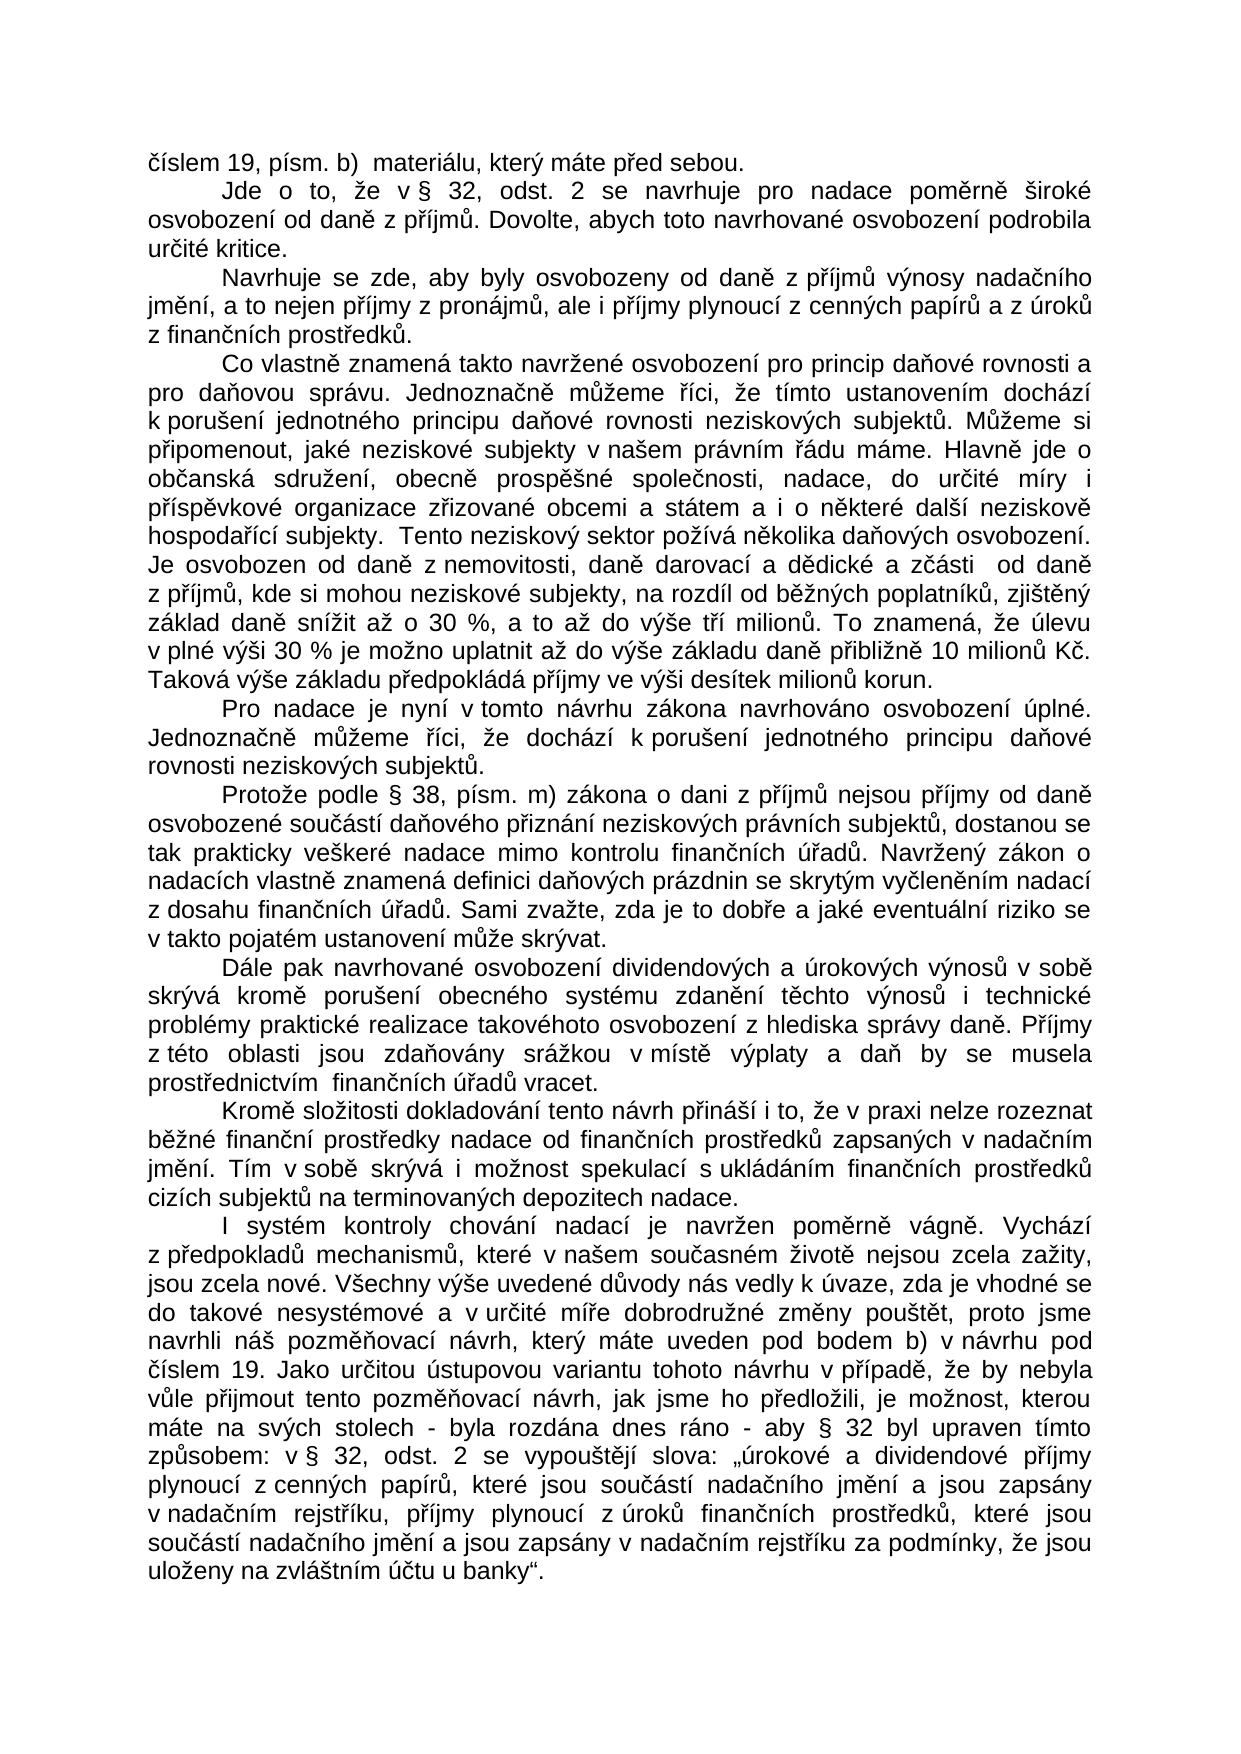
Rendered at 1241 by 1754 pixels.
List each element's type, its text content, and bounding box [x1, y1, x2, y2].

text Dále pak navrhované osvobození dividendových a úrokových výnosů v sobě skrývá kromě porušení obecného systému zdanění těchto výnosů i technické problémy praktické realizace takovéhoto osvobození z hlediska správy daně. Příjmy z této oblasti jsou zdaňovány srážkou v místě výplaty a daň by se musela prostřednictvím finančních úřadů vracet. [148, 953, 1093, 1096]
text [148, 148, 1093, 176]
text I systém kontroly chování nadací je navržen poměrně vágně. Vychází z předpokladů mechanismů, které v našem současném životě nejsou zcela zažity, jsou zcela nové. Všechny výše uvedené důvody nás vedly k úvaze, zda je vhodné se do takové nesystémové a v určité míře dobrodružné změny pouštět, proto jsme navrhli náš pozměňovací návrh, který máte uveden pod bodem b) v návrhu pod číslem 19. Jako určitou ústupovou variantu tohoto návrhu v případě, že by nebyla vůle přijmout tento pozměňovací návrh, jak jsme ho předložili, je možnost, kterou máte na svých stolech - byla rozdána dnes ráno - aby § 32 byl upraven tímto způsobem: v § 32, odst. 2 se vypouštějí slova: „úrokové a dividendové příjmy plynoucí z cenných papírů, které jsou součástí nadačního jmění a jsou zapsány v nadačním rejstříku, příjmy plynoucí z úroků finančních prostředků, které jsou součástí nadačního jmění a jsou zapsány v nadačním rejstříku za podmínky, že jsou uloženy na zvláštním účtu u banky“. [148, 1211, 1093, 1585]
text Pro nadace je nyní v tomto návrhu zákona navrhováno osvobození úplné. Jednoznačně můžeme říci, že dochází k porušení jednotného principu daňové rovnosti neziskových subjektů. [148, 694, 1093, 780]
text Kromě složitosti dokladování tento návrh přináší i to, že v praxi nelze rozeznat běžné finanční prostředky nadace od finančních prostředků zapsaných v nadačním jmění. Tím v sobě skrývá i možnost spekulací s ukládáním finančních prostředků cizích subjektů na terminovaných depozitech nadace. [148, 1096, 1093, 1211]
text Jde o to, že v § 32, odst. 2 se navrhuje pro nadace poměrně široké osvobození od daně z příjmů. Dovolte, abych toto navrhované osvobození podrobila určité kritice. [148, 176, 1093, 263]
text Protože podle § 38, písm. m) zákona o dani z příjmů nejsou příjmy od daně osvobozené součástí daňového přiznání neziskových právních subjektů, dostanou se tak prakticky veškeré nadace mimo kontrolu finančních úřadů. Navržený zákon o nadacích vlastně znamená definici daňových prázdnin se skrytým vyčleněním nadací z dosahu finančních úřadů. Sami zvažte, zda je to dobře a jaké eventuální riziko se v takto pojatém ustanovení může skrývat. [148, 780, 1093, 953]
text Co vlastně znamená takto navržené osvobození pro princip daňové rovnosti a pro daňovou správu. Jednoznačně můžeme říci, že tímto ustanovením dochází k porušení jednotného principu daňové rovnosti neziskových subjektů. Můžeme si připomenout, jaké neziskové subjekty v našem právním řádu máme. Hlavně jde o občanská sdružení, obecně prospěšné společnosti, nadace, do určité míry i příspěvkové organizace zřizované obcemi a státem a i o některé další neziskově hospodařící subjekty. Tento neziskový sektor požívá několika daňových osvobození. Je osvobozen od daně z nemovitosti, daně darovací a dědické a zčásti od daně z příjmů, kde si mohou neziskové subjekty, na rozdíl od běžných poplatníků, zjištěný základ daně snížit až o 30 %, a to až do výše tří milionů. To znamená, že úlevu v plné výši 30 % je možno uplatnit až do výše základu daně přibližně 10 milionů Kč. Taková výše základu předpokládá příjmy ve výši desítek milionů korun. [148, 349, 1093, 694]
text Navrhuje se zde, aby byly osvobozeny od daně z příjmů výnosy nadačního jmění, a to nejen příjmy z pronájmů, ale i příjmy plynoucí z cenných papírů a z úroků z finančních prostředků. [148, 263, 1093, 349]
